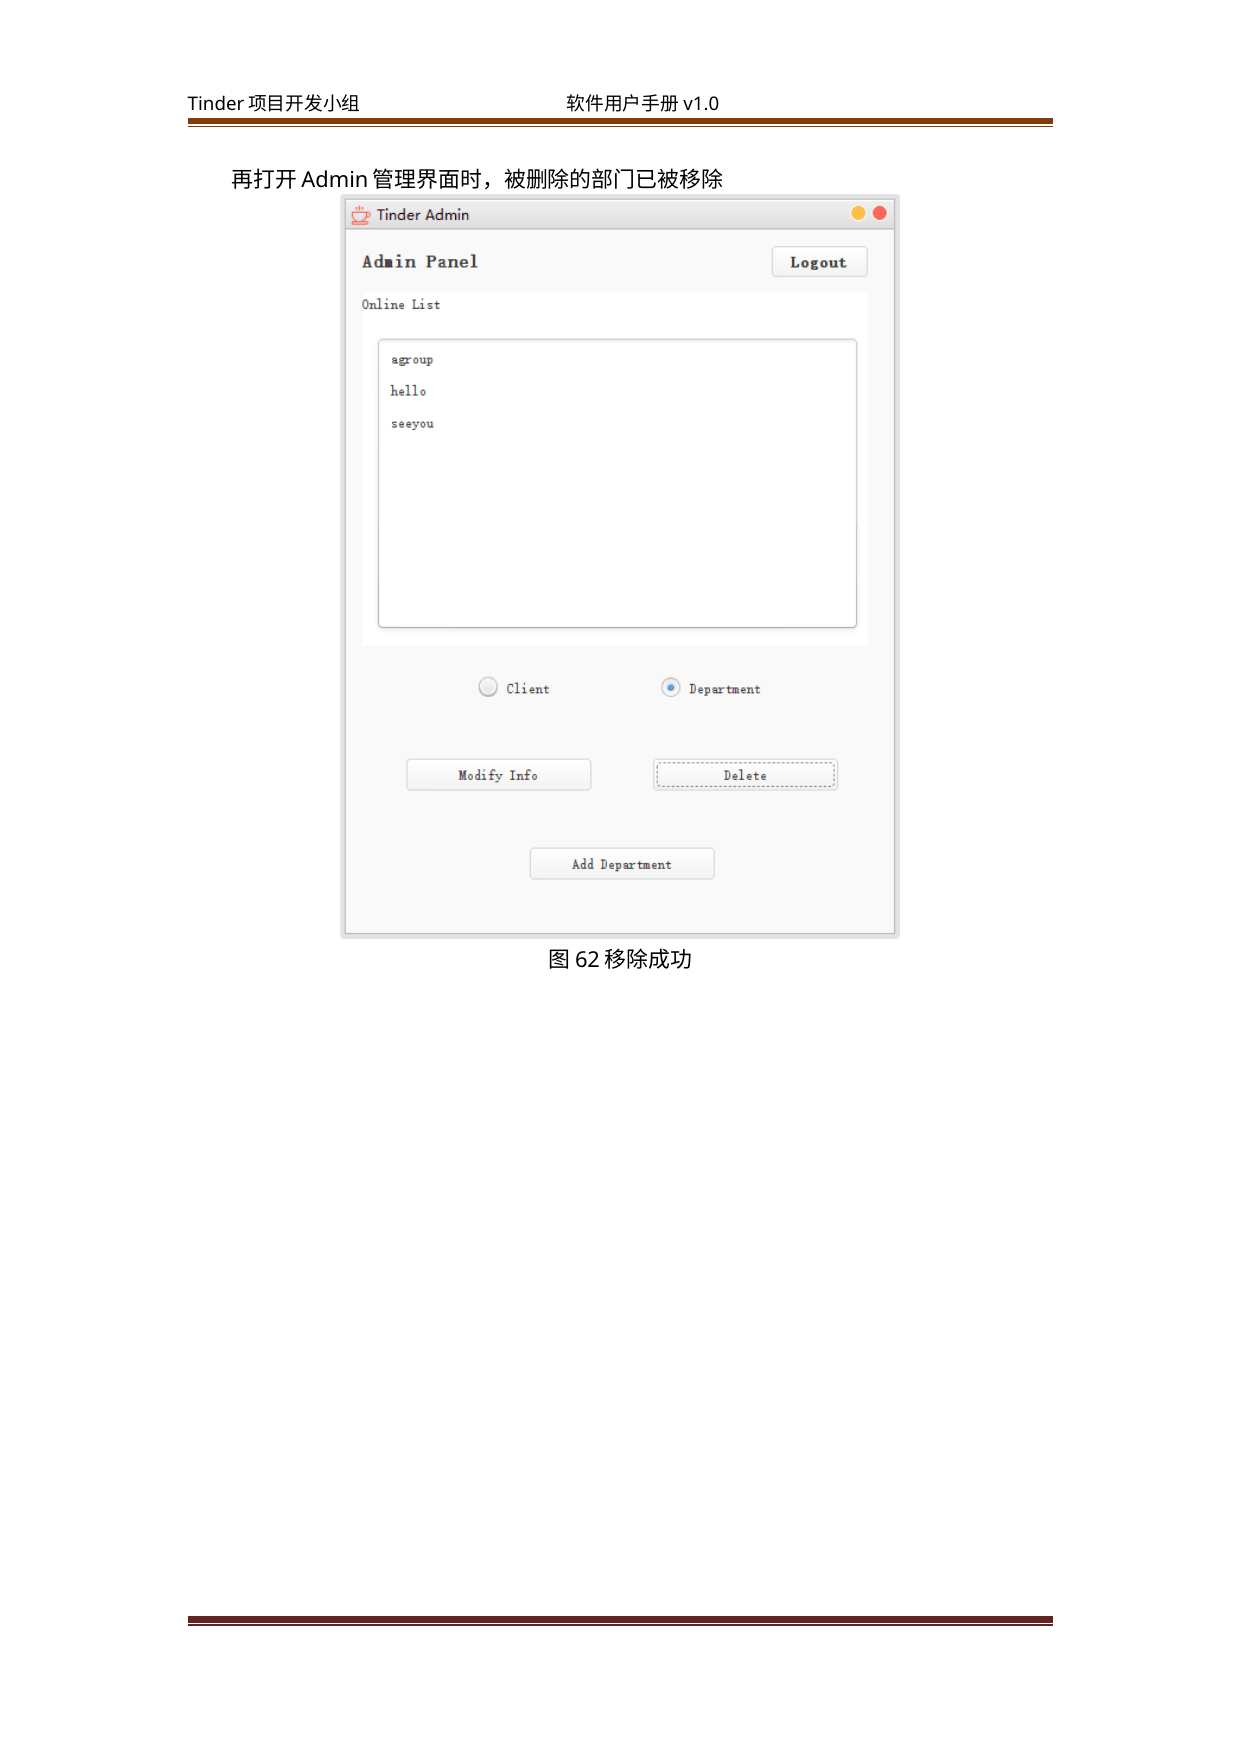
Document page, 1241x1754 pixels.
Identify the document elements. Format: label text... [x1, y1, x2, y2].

text 再打开Admin管理界面时，被删除的部门已被移除 [187, 162, 1053, 194]
text 图62移除成功 [187, 942, 1053, 974]
picture [340, 194, 900, 939]
